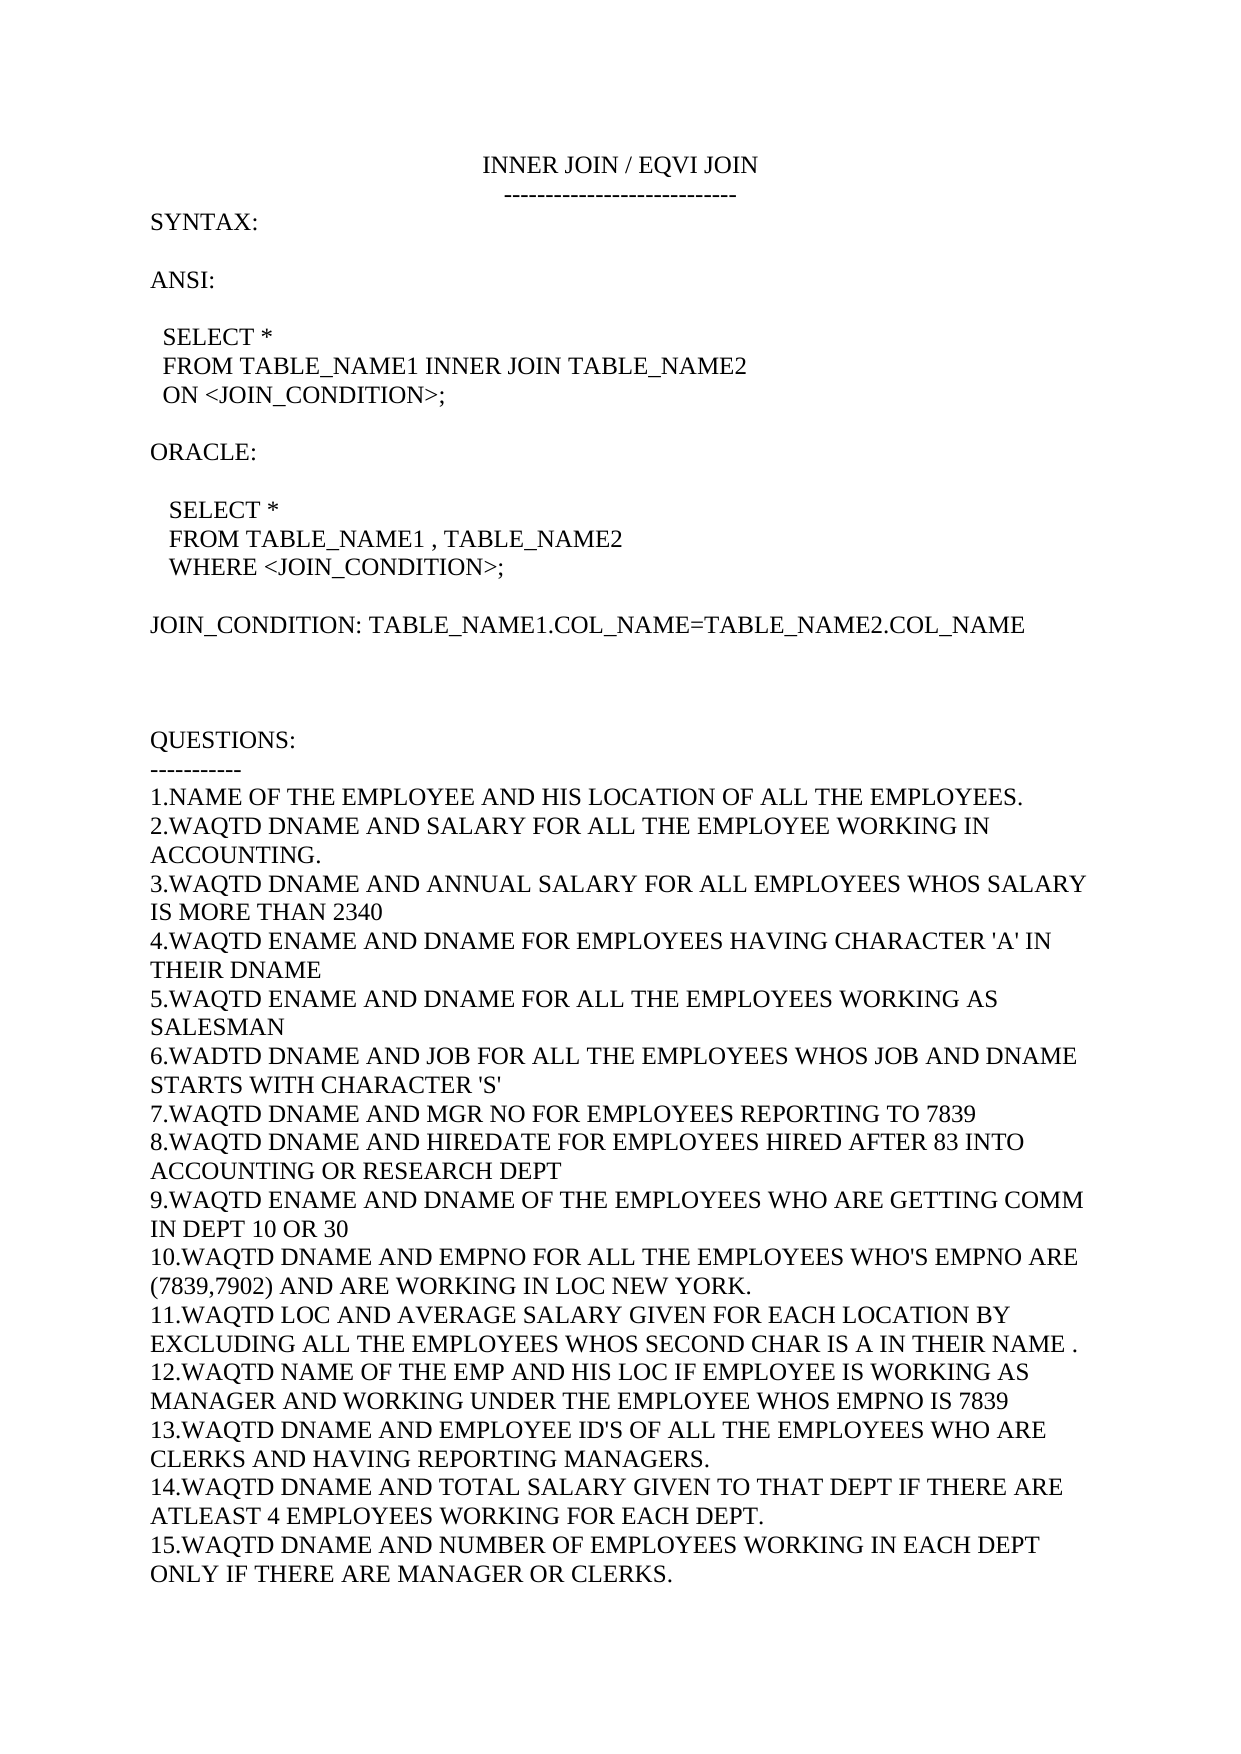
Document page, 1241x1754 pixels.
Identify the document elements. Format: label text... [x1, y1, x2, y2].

text 6.WADTD DNAME AND JOB FOR ALL THE EMPLOYEES WHOS JOB AND DNAME [150, 1041, 1090, 1070]
text ATLEAST 4 EMPLOYEES WORKING FOR EACH DEPT. [150, 1501, 1090, 1530]
text IN DEPT 10 OR 30 [150, 1214, 1090, 1242]
text FROM TABLE_NAME1 INNER JOIN TABLE_NAME2 [150, 351, 1090, 380]
text ----------- [150, 754, 1090, 782]
text WHERE <JOIN_CONDITION>; [150, 552, 1090, 581]
text 9.WAQTD ENAME AND DNAME OF THE EMPLOYEES WHO ARE GETTING COMM [150, 1185, 1090, 1214]
text 10.WAQTD DNAME AND EMPNO FOR ALL THE EMPLOYEES WHO'S EMPNO ARE [150, 1242, 1090, 1271]
text 13.WAQTD DNAME AND EMPLOYEE ID'S OF ALL THE EMPLOYEES WHO ARE CLERKS AND HAVING REPORTING MANAGERS. [150, 1415, 1090, 1472]
text SELECT * [150, 495, 1090, 524]
text 8.WAQTD DNAME AND HIREDATE FOR EMPLOYEES HIRED AFTER 83 INTO [150, 1127, 1090, 1156]
text STARTS WITH CHARACTER 'S' [150, 1070, 1090, 1099]
text ---------------------------- [150, 179, 1090, 207]
text ON <JOIN_CONDITION>; [150, 380, 1090, 409]
text SYNTAX: [150, 207, 1090, 236]
text 2.WAQTD DNAME AND SALARY FOR ALL THE EMPLOYEE WORKING IN ACCOUNTING. [150, 811, 1090, 869]
text FROM TABLE_NAME1 , TABLE_NAME2 [150, 524, 1090, 552]
text INNER JOIN / EQVI JOIN [150, 150, 1090, 179]
text QUESTIONS: [150, 725, 1090, 754]
text ORACLE: [150, 437, 1090, 466]
text ACCOUNTING OR RESEARCH DEPT [150, 1156, 1090, 1185]
text 7.WAQTD DNAME AND MGR NO FOR EMPLOYEES REPORTING TO 7839 [150, 1099, 1090, 1127]
text ONLY IF THERE ARE MANAGER OR CLERKS. [150, 1559, 1090, 1587]
text 4.WAQTD ENAME AND DNAME FOR EMPLOYEES HAVING CHARACTER 'A' IN THEIR DNAME [150, 926, 1090, 984]
text 12.WAQTD NAME OF THE EMP AND HIS LOC IF EMPLOYEE IS WORKING AS MANAGER AND WORKING UNDER THE EMPLOYEE WHOS EMPNO IS 7839 [150, 1357, 1090, 1415]
text (7839,7902) AND ARE WORKING IN LOC NEW YORK. [150, 1271, 1090, 1300]
text 5.WAQTD ENAME AND DNAME FOR ALL THE EMPLOYEES WORKING AS SALESMAN [150, 984, 1090, 1041]
text 1.NAME OF THE EMPLOYEE AND HIS LOCATION OF ALL THE EMPLOYEES. [150, 782, 1090, 811]
text ANSI: [150, 265, 1090, 294]
text 11.WAQTD LOC AND AVERAGE SALARY GIVEN FOR EACH LOCATION BY EXCLUDING ALL THE EMPLOYEES WHOS SECOND CHAR IS A IN THEIR NAME . [150, 1300, 1090, 1357]
text 14.WAQTD DNAME AND TOTAL SALARY GIVEN TO THAT DEPT IF THERE ARE [150, 1472, 1090, 1501]
text JOIN_CONDITION: TABLE_NAME1.COL_NAME=TABLE_NAME2.COL_NAME [150, 610, 1090, 639]
text 15.WAQTD DNAME AND NUMBER OF EMPLOYEES WORKING IN EACH DEPT [150, 1530, 1090, 1559]
text 3.WAQTD DNAME AND ANNUAL SALARY FOR ALL EMPLOYEES WHOS SALARY IS MORE THAN 2340 [150, 869, 1090, 926]
text SELECT * [150, 322, 1090, 351]
